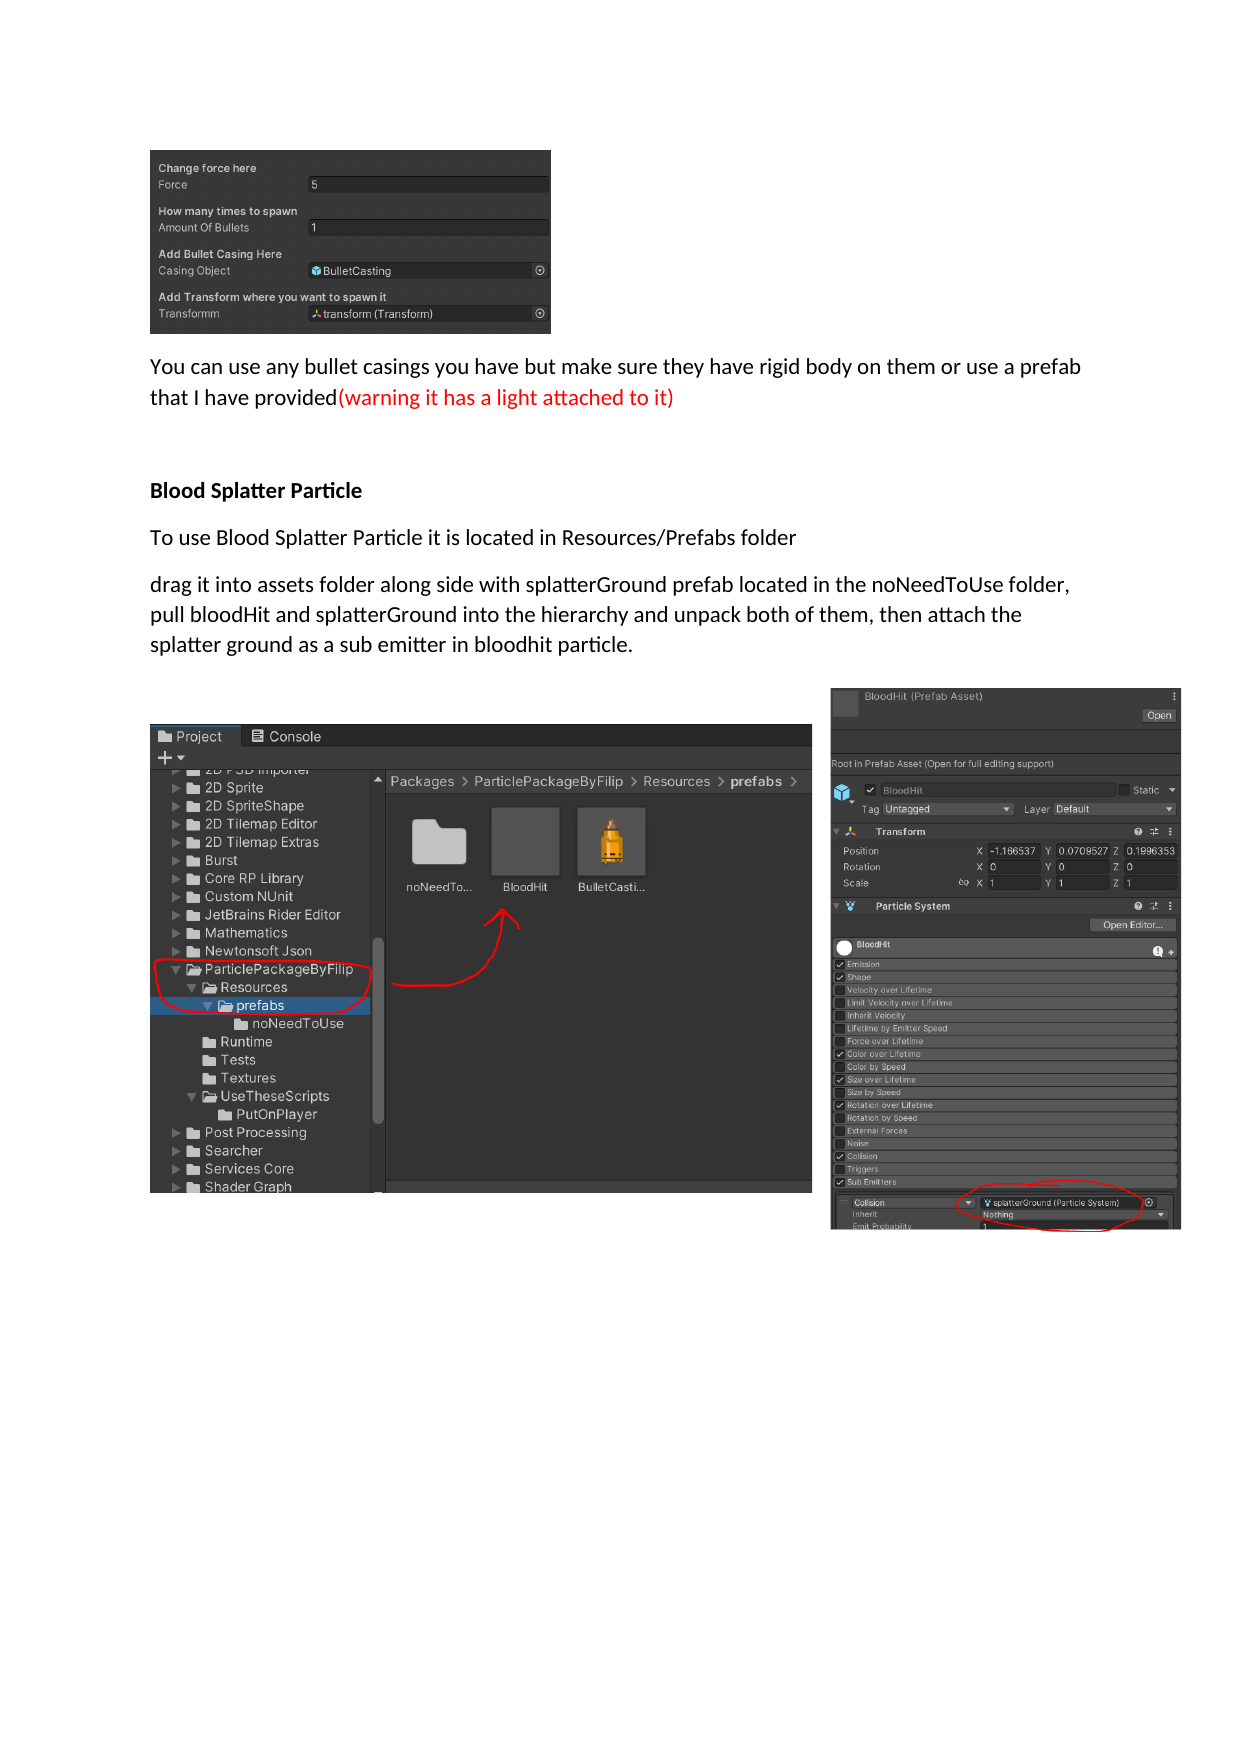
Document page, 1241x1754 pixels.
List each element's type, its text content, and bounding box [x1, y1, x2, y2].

picture [830, 688, 1182, 1232]
text Blood Splatter Particle [150, 476, 1090, 504]
text To use Blood Splatter Particle it is located in Resources/Prefabs folder [150, 523, 1090, 551]
picture [150, 724, 813, 1193]
picture [150, 150, 551, 334]
text drag it into assets folder along side with splatterGround prefab located in the noNeedToUse folder, pull bloodHit and splatterGround into the hierarchy and unpack both of them, then attach the splatter ground as a sub emitter in bloodhit particle. [150, 570, 1090, 659]
text You can use any bullet casings you have but make sure they have rigid body on them or use a prefab that I have provided(warning it has a light attached to it) [150, 352, 1090, 411]
